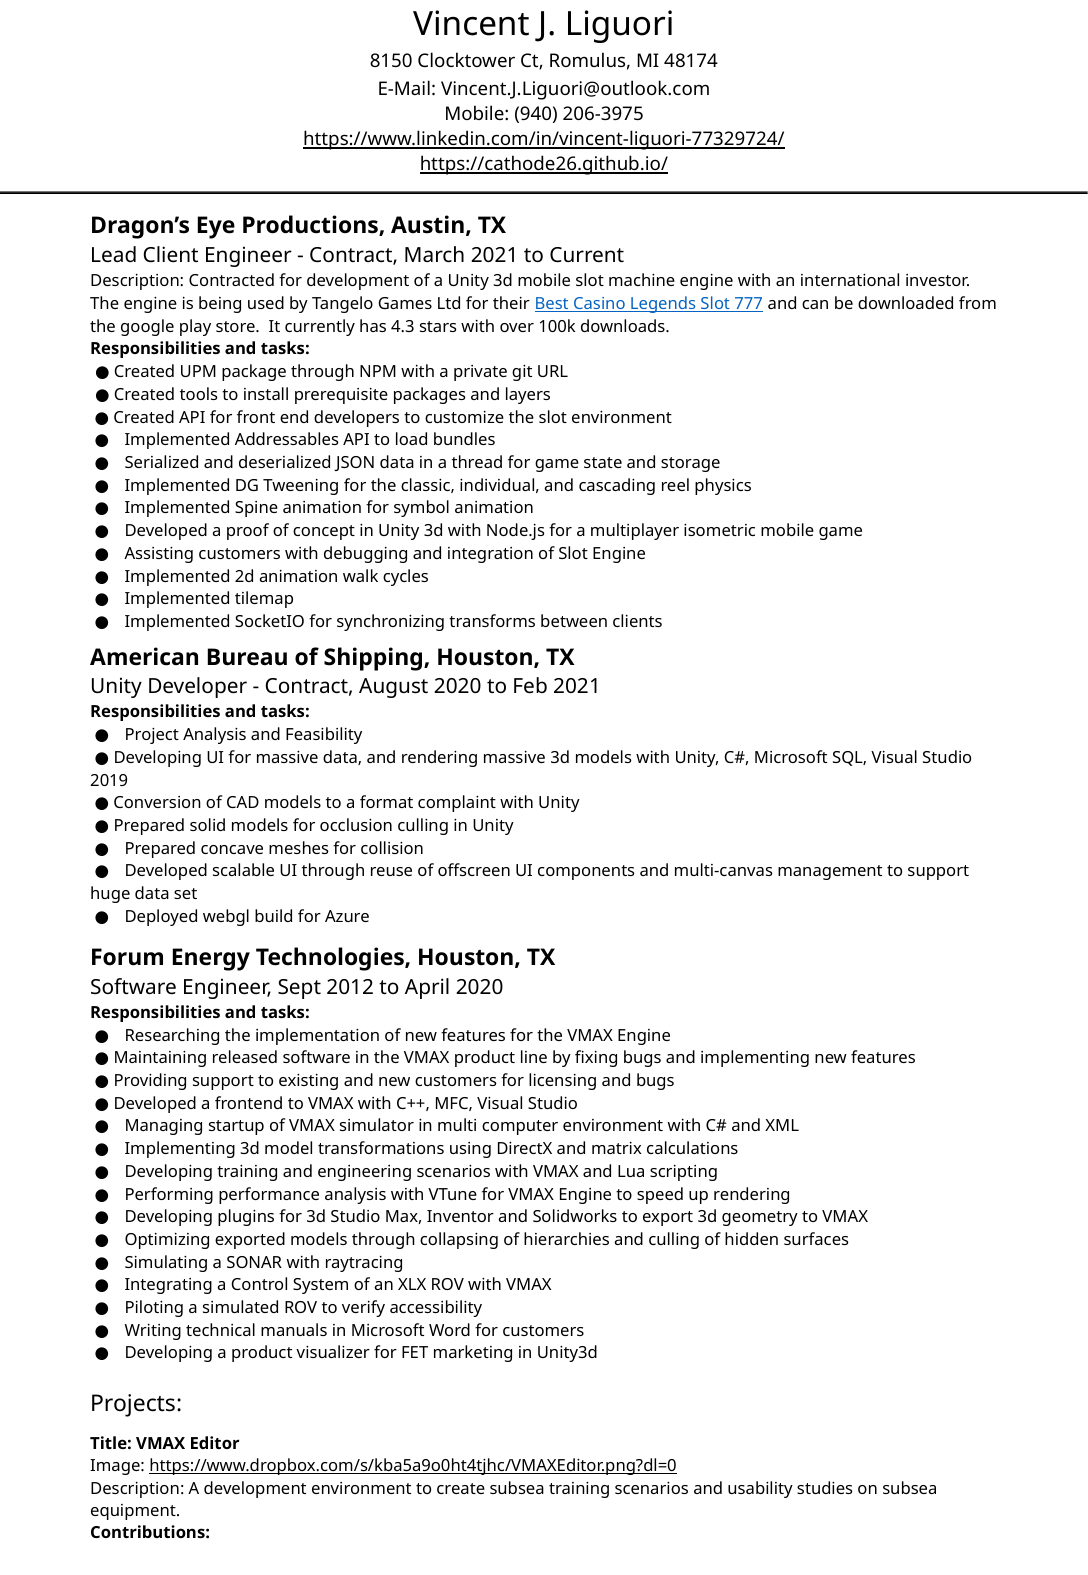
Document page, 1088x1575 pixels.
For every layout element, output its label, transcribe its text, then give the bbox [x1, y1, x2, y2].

text ● Researching the implementation of new features for the VMAX Engine ● Maintaining released software in the VMAX product line by fixing bugs and implementing new features [90, 1023, 997, 1069]
text American Bureau of Shipping, Houston, TX [90, 641, 997, 672]
text Responsibilities and tasks: [90, 1001, 997, 1023]
text Projects: [90, 1387, 997, 1418]
text ● Piloting a simulated ROV to verify accessibility [90, 1296, 997, 1318]
text ● Implemented Spine animation for symbol animation [90, 496, 997, 519]
text E-Mail: Vincent.J.Liguori@outlook.com [150, 75, 937, 100]
text ● Developed scalable UI through reuse of offscreen UI components and multi-canvas management to support huge data set [90, 859, 997, 904]
text ● Created API for front end developers to customize the slot environment [90, 405, 997, 428]
text https://www.linkedin.com/in/vincent-liguori-77329724/ [150, 126, 937, 151]
text ● Implementing 3d model transformations using DirectX and matrix calculations [90, 1137, 997, 1159]
text Forum Energy Technologies, Houston, TX [90, 941, 997, 972]
text ● Assisting customers with debugging and integration of Slot Engine [90, 542, 997, 564]
text ● Project Analysis and Feasibility [90, 723, 997, 746]
text Responsibilities and tasks: [90, 700, 997, 723]
text ● Prepared concave meshes for collision [90, 836, 997, 859]
text ● Developed a frontend to VMAX with C++, MFC, Visual Studio [90, 1091, 997, 1114]
text Unity Developer - Contract, August 2020 to Feb 2021 [90, 672, 997, 700]
text Description: A development environment to create subsea training scenarios and usability studies on subsea equipment. [90, 1476, 997, 1521]
text ● Created UPM package through NPM with a private git URL [90, 360, 997, 383]
text Dragon’s Eye Productions, Austin, TX [90, 209, 997, 241]
text Title: VMAX Editor [90, 1432, 997, 1454]
text https://cathode26.github.io/ [150, 151, 937, 176]
text Responsibilities and tasks: [90, 337, 997, 360]
text Image: https://www.dropbox.com/s/kba5a9o0ht4tjhc/VMAXEditor.png?dl=0 [90, 1454, 997, 1476]
text ● Optimizing exported models through collapsing of hierarchies and culling of hidden surfaces [90, 1228, 997, 1250]
text ● Deployed webgl build for Azure [90, 904, 997, 927]
text ● Developing training and engineering scenarios with VMAX and Lua scripting [90, 1159, 997, 1182]
text Software Engineer, Sept 2012 to April 2020 [90, 972, 997, 1001]
text 8150 Clocktower Ct, Romulus, MI 48174 [150, 47, 937, 72]
text ● Developing plugins for 3d Studio Max, Inventor and Solidworks to export 3d geometry to VMAX [90, 1205, 997, 1228]
text Mobile: (940) 206-3975 [150, 101, 937, 126]
text ● Managing startup of VMAX simulator in multi computer environment with C# and XML [90, 1114, 997, 1137]
text ● Performing performance analysis with VTune for VMAX Engine to speed up rendering [90, 1182, 997, 1205]
text Contributions: [90, 1521, 997, 1543]
text ● Integrating a Control System of an XLX ROV with VMAX [90, 1273, 997, 1296]
text ● Developing UI for massive data, and rendering massive 3d models with Unity, C#, Microsoft SQL, Visual Studio 2019 [90, 746, 997, 791]
text ● Developed a proof of concept in Unity 3d with Node.js for a multiplayer isometric mobile game [90, 519, 997, 542]
text ● Simulating a SONAR with raytracing [90, 1250, 997, 1273]
text ● Providing support to existing and new customers for licensing and bugs [90, 1069, 997, 1091]
text ● Implemented Addressables API to load bundles [90, 428, 997, 451]
text ● Prepared solid models for occlusion culling in Unity [90, 814, 997, 836]
text Vincent J. Liguori [150, 0, 937, 45]
text ● Implemented DG Tweening for the classic, individual, and cascading reel physics [90, 473, 997, 496]
text ● Implemented tilemap [90, 587, 997, 610]
text ● Implemented 2d animation walk cycles [90, 564, 997, 587]
text ● Serialized and deserialized JSON data in a thread for game state and storage [90, 451, 997, 473]
text Description: Contracted for development of a Unity 3d mobile slot machine engine with an international investor. The engine is being used by Tangelo Games Ltd for their Best Casino Legends Slot 777 and can be downloaded from the google play store. It currently has 4.3 stars with over 100k downloads. [90, 269, 997, 337]
text Lead Client Engineer - Contract, March 2021 to Current [90, 241, 997, 269]
text ● Created tools to install prerequisite packages and layers [90, 383, 997, 405]
text ● Writing technical manuals in Microsoft Word for customers [90, 1318, 997, 1341]
text ● Developing a product visualizer for FET marketing in Unity3d [90, 1341, 997, 1364]
text ● Implemented SocketIO for synchronizing transforms between clients [90, 610, 997, 632]
text ● Conversion of CAD models to a format complaint with Unity [90, 791, 997, 814]
